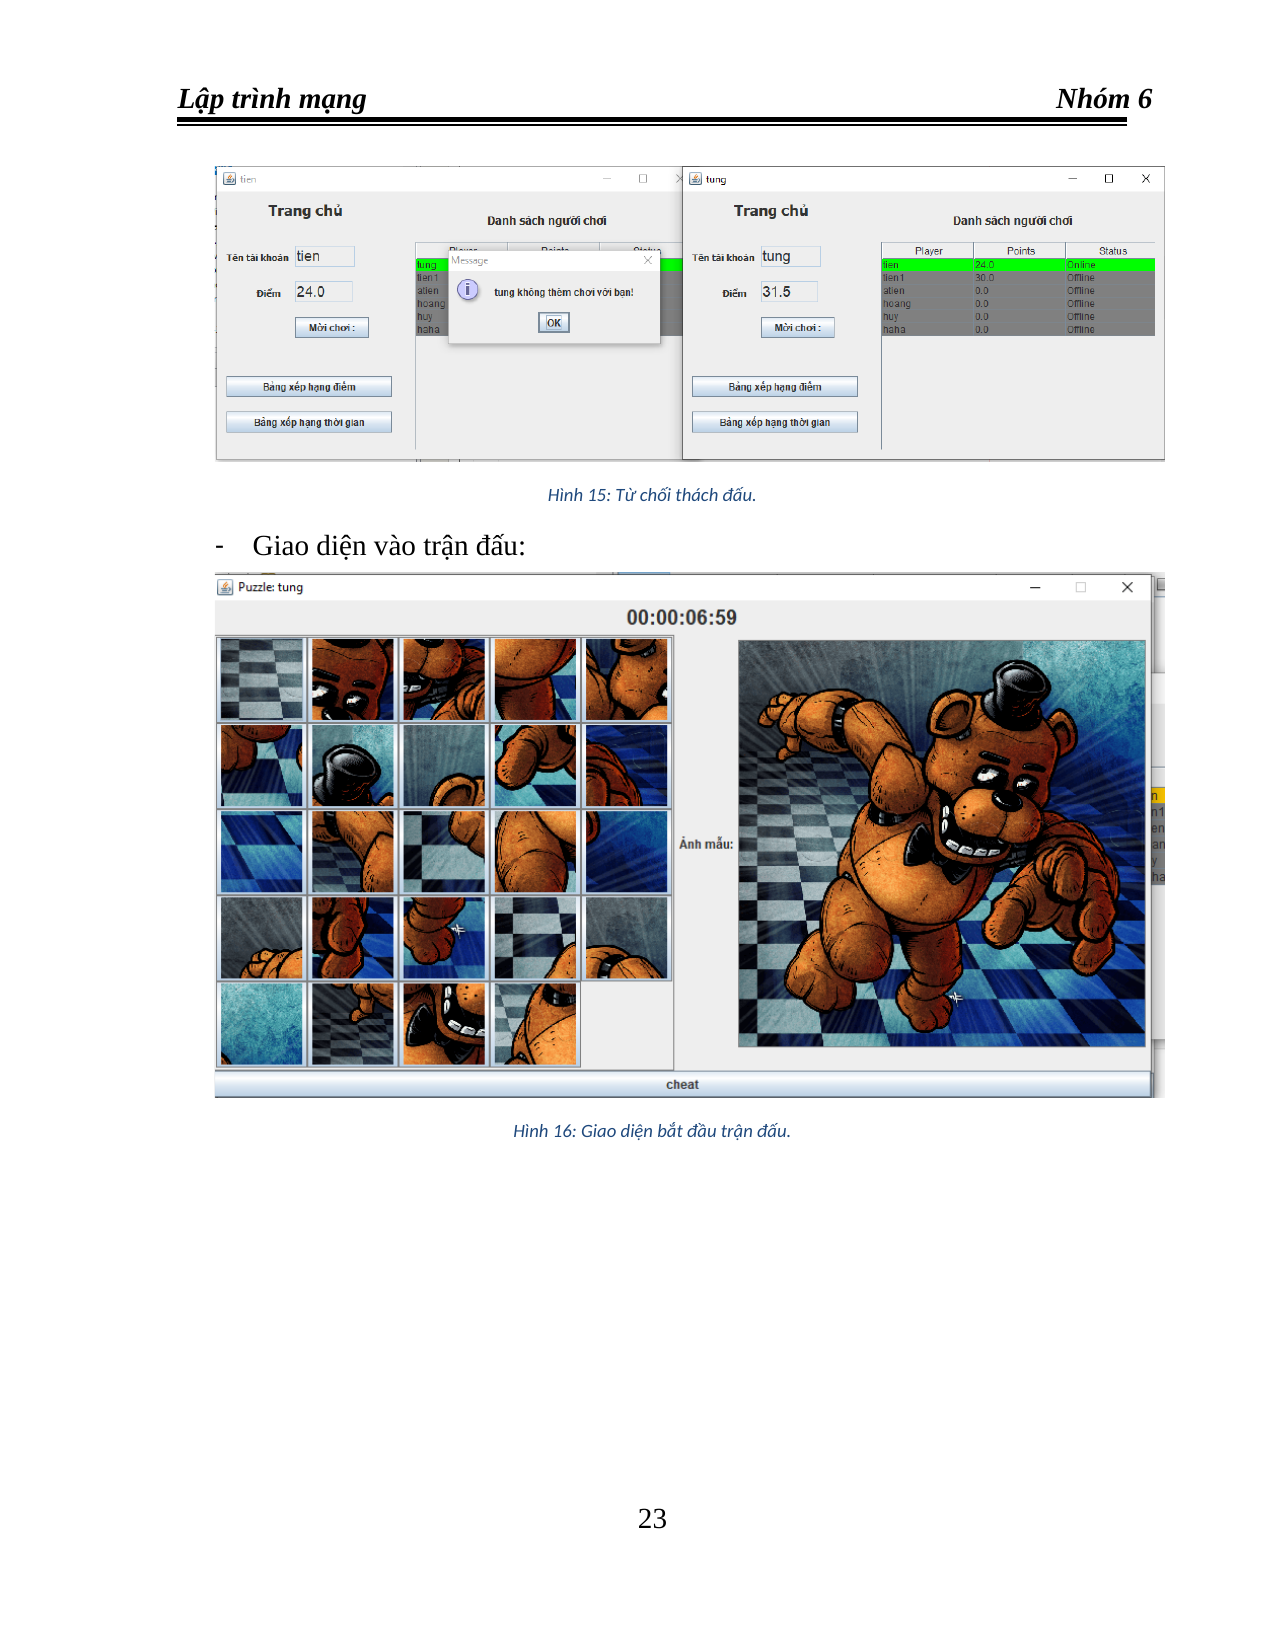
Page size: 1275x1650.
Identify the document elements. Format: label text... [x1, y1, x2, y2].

list Giao diện vào trận đấu: [215, 527, 1127, 562]
picture [214, 166, 1165, 462]
text Hình 16: Giao diện bắt đầu trận đấu. [177, 1119, 1127, 1142]
picture [214, 572, 1165, 1098]
text Hình 15: Từ chối thách đấu. [177, 483, 1127, 506]
